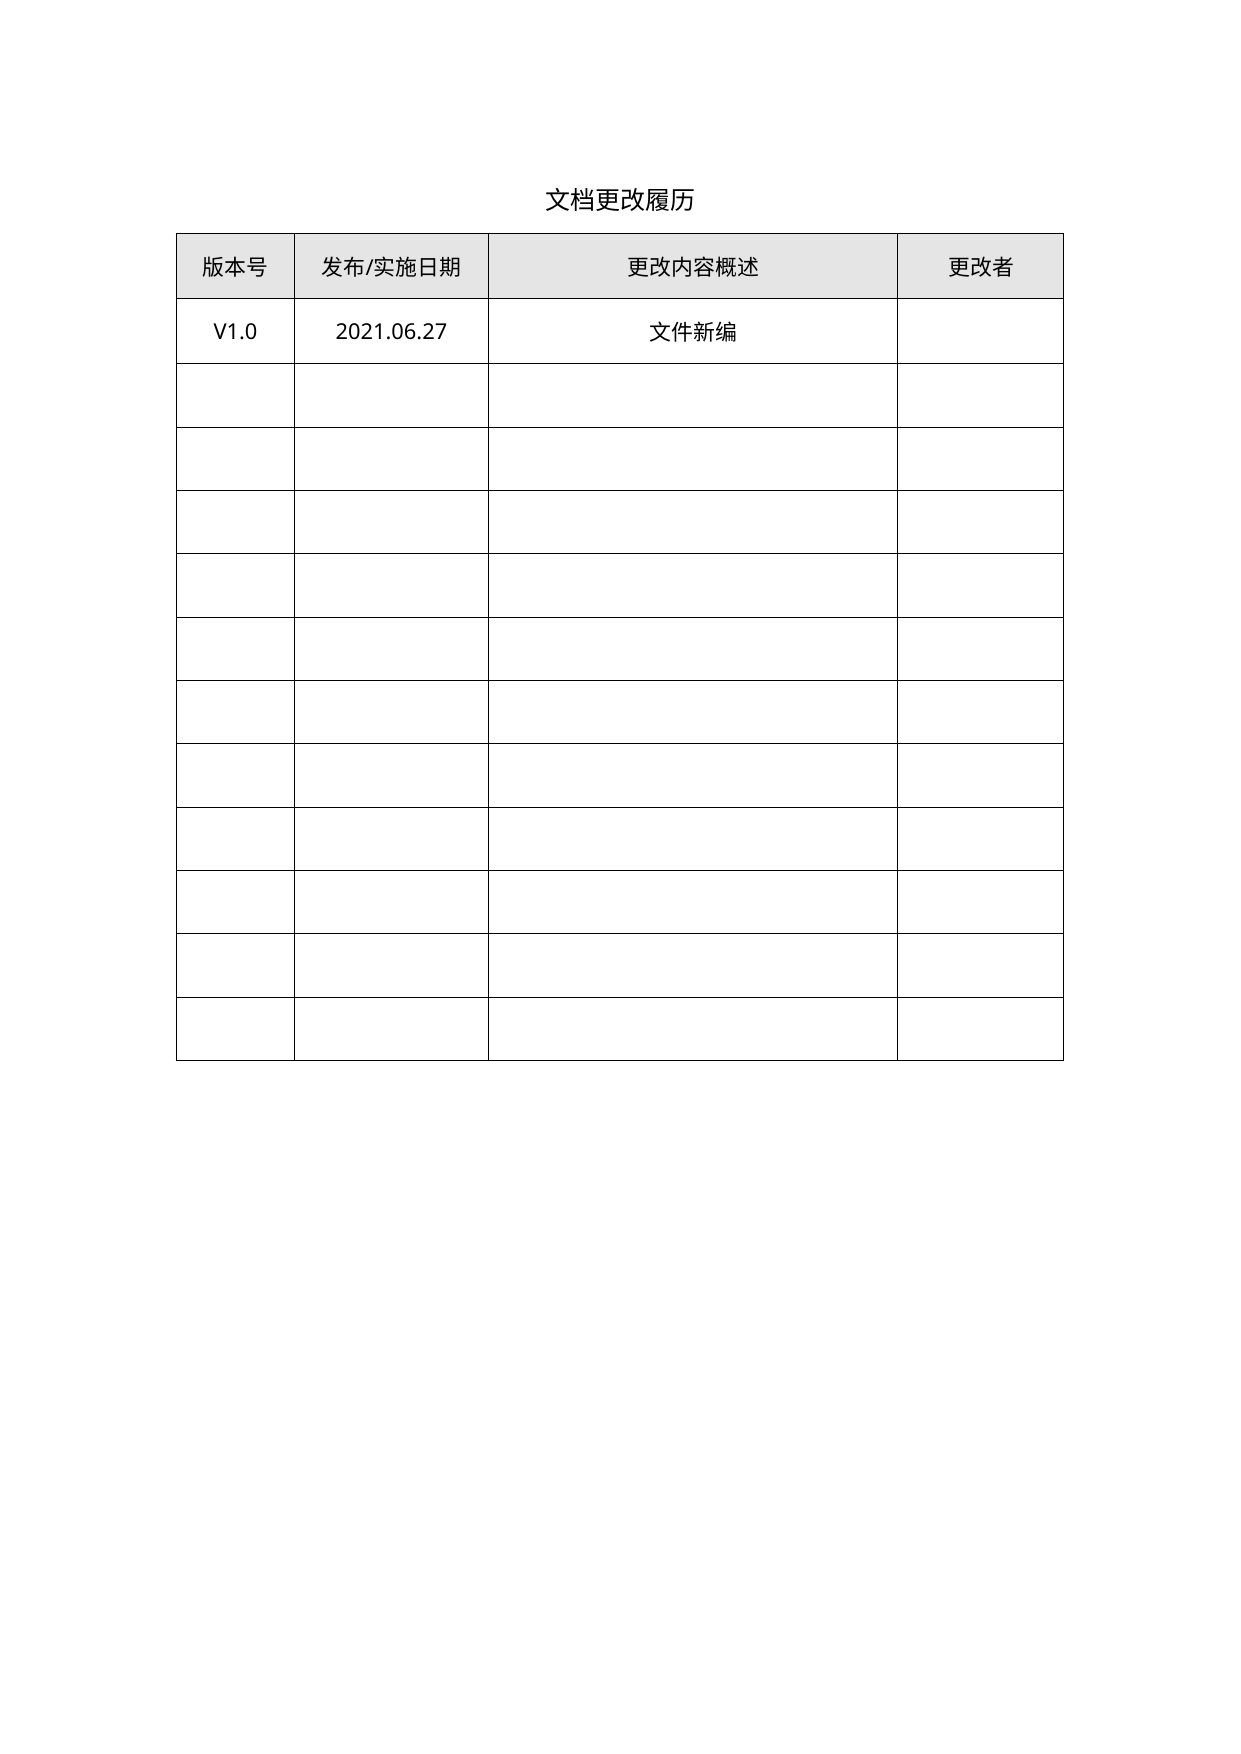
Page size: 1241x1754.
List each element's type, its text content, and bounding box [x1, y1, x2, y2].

table_cell [177, 744, 294, 807]
table_cell [489, 491, 897, 553]
table_cell [489, 998, 897, 1060]
table_cell [177, 998, 294, 1060]
table_cell V1.0 [177, 299, 294, 363]
table_cell [177, 618, 294, 680]
table_header 版本号 [177, 234, 294, 298]
table_cell [489, 554, 897, 617]
table_cell [898, 554, 1063, 617]
table_cell [489, 871, 897, 933]
table_cell [177, 554, 294, 617]
table_cell [898, 364, 1063, 427]
table_cell [295, 618, 488, 680]
table_cell [489, 744, 897, 807]
table_cell [489, 428, 897, 490]
table_cell [898, 808, 1063, 870]
table_cell [295, 491, 488, 553]
table_cell [177, 364, 294, 427]
table_cell [177, 428, 294, 490]
table_cell [295, 428, 488, 490]
table_cell [489, 618, 897, 680]
table_cell [295, 744, 488, 807]
table_header 发布/实施日期 [295, 234, 488, 298]
table_header 更改者 [898, 234, 1063, 298]
table_cell [295, 998, 488, 1060]
table_cell [489, 681, 897, 743]
table_cell [295, 808, 488, 870]
table_cell [489, 934, 897, 997]
table_cell [489, 364, 897, 427]
table_cell [898, 934, 1063, 997]
table_cell [898, 681, 1063, 743]
table_cell [898, 998, 1063, 1060]
table_cell [898, 618, 1063, 680]
table_cell [177, 681, 294, 743]
table_cell [898, 491, 1063, 553]
table_cell [489, 808, 897, 870]
table_header 更改内容概述 [489, 234, 897, 298]
table_cell [898, 428, 1063, 490]
table_cell [295, 934, 488, 997]
table_cell 2021.06.27 [295, 299, 488, 363]
table_cell [898, 871, 1063, 933]
table_cell [898, 299, 1063, 363]
text 文档更改履历 [187, 180, 1053, 217]
table_cell [898, 744, 1063, 807]
table_cell [295, 554, 488, 617]
table_cell [295, 681, 488, 743]
table_cell [295, 364, 488, 427]
table_cell [177, 491, 294, 553]
table_cell [177, 934, 294, 997]
table_cell 文件新编 [489, 299, 897, 363]
table_cell [177, 871, 294, 933]
table_cell [295, 871, 488, 933]
table_cell [177, 808, 294, 870]
